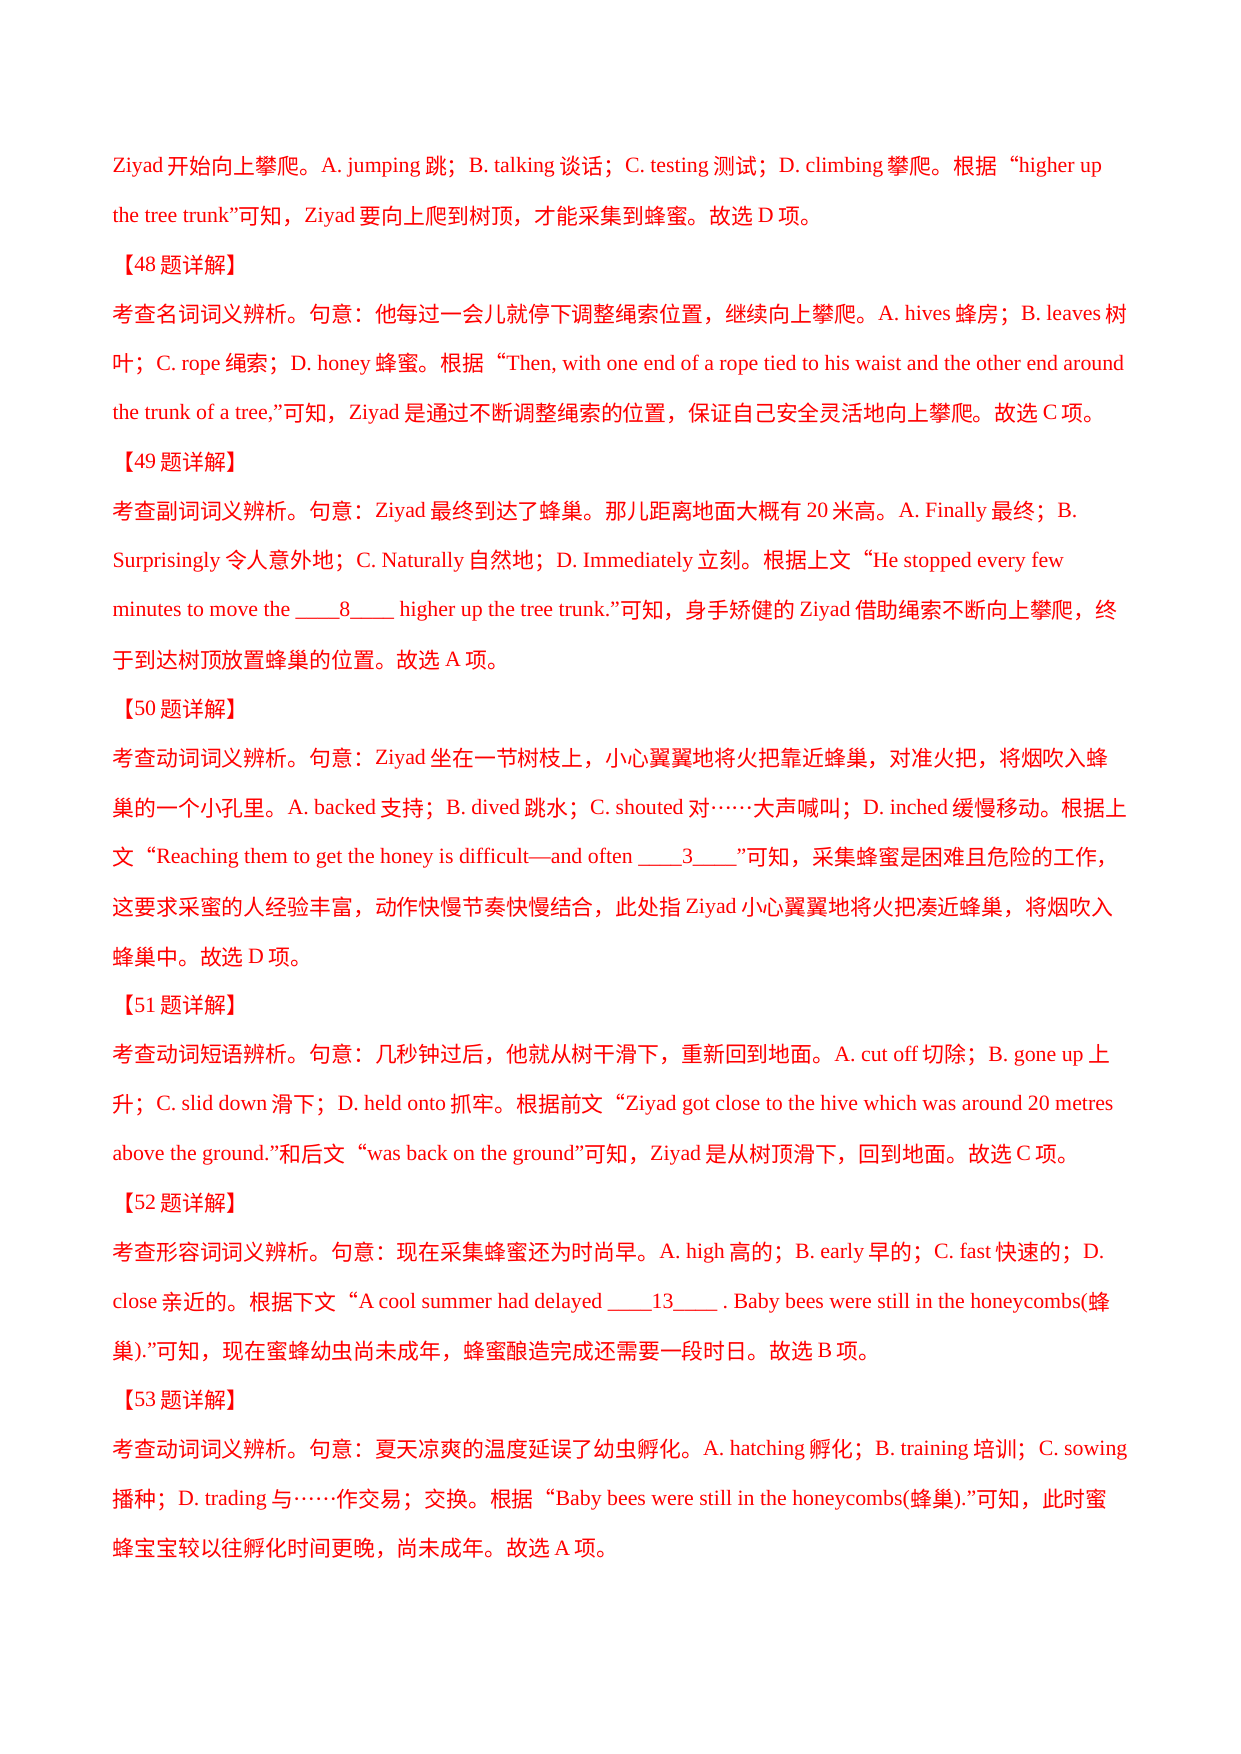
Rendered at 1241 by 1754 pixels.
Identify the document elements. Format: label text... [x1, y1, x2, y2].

text 考查副词词义辨析。句意：Ziyad最终到达了蜂巢。那儿距离地面大概有20米高。A. Finally最终；B. Surprisingly令人意外地；C. Naturally自然地；D. Immediately立刻。根据上文“He stopped every few minutes to move the ____8____ higher up the tree trunk.”可知，身手矫健的Ziyad借助绳索不断向上攀爬，终于到达树顶放置蜂巢的位置。故选A项。 [112, 493, 1128, 675]
text 考查动词短语辨析。句意：几秒钟过后，他就从树干滑下，重新回到地面。A. cut off切除；B. gone up上升；C. slid down滑下；D. held onto抓牢。根据前文“Ziyad got close to the hive which was around 20 metres above the ground.”和后文“was back on the ground”可知，Ziyad是从树顶滑下，回到地面。故选C项。 [112, 1037, 1128, 1169]
text 【49题详解】 [112, 444, 1128, 477]
text 【48题详解】 [112, 247, 1128, 280]
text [112, 148, 1128, 231]
text 考查动词词义辨析。句意：Ziyad坐在一节树枝上，小心翼翼地将火把靠近蜂巢，对准火把，将烟吹入蜂巢的一个小孔里。A. backed支持；B. dived跳水；C. shouted对……大声喊叫；D. inched缓慢移动。根据上文“Reaching them to get the honey is difficult—and often ____3____”可知，采集蜂蜜是困难且危险的工作，这要求采蜜的人经验丰富，动作快慢节奏快慢结合，此处指Ziyad小心翼翼地将火把凑近蜂巢，将烟吹入蜂巢中。故选D项。 [112, 740, 1128, 972]
text 【53题详解】 [112, 1382, 1128, 1416]
text 【50题详解】 [112, 691, 1128, 724]
text 【51题详解】 [112, 988, 1128, 1021]
text 考查动词词义辨析。句意：夏天凉爽的温度延误了幼虫孵化。A. hatching孵化；B. training培训；C. sowing播种；D. trading与……作交易；交换。根据“Baby bees were still in the honeycombs(蜂巢).”可知，此时蜜蜂宝宝较以往孵化时间更晚，尚未成年。故选A项。 [112, 1431, 1128, 1564]
text 考查形容词词义辨析。句意：现在采集蜂蜜还为时尚早。A. high高的；B. early早的；C. fast快速的；D. close亲近的。根据下文“A cool summer had delayed ____13____ . Baby bees were still in the honeycombs(蜂巢).”可知，现在蜜蜂幼虫尚未成年，蜂蜜酿造完成还需要一段时日。故选B项。 [112, 1234, 1128, 1367]
text 考查名词词义辨析。句意：他每过一会儿就停下调整绳索位置，继续向上攀爬。A. hives蜂房；B. leaves树叶；C. rope绳索；D. honey蜂蜜。根据“Then, with one end of a rope tied to his waist and the other end around the trunk of a tree,”可知，Ziyad是通过不断调整绳索的位置，保证自己安全灵活地向上攀爬。故选C项。 [112, 296, 1128, 428]
text 【52题详解】 [112, 1185, 1128, 1218]
